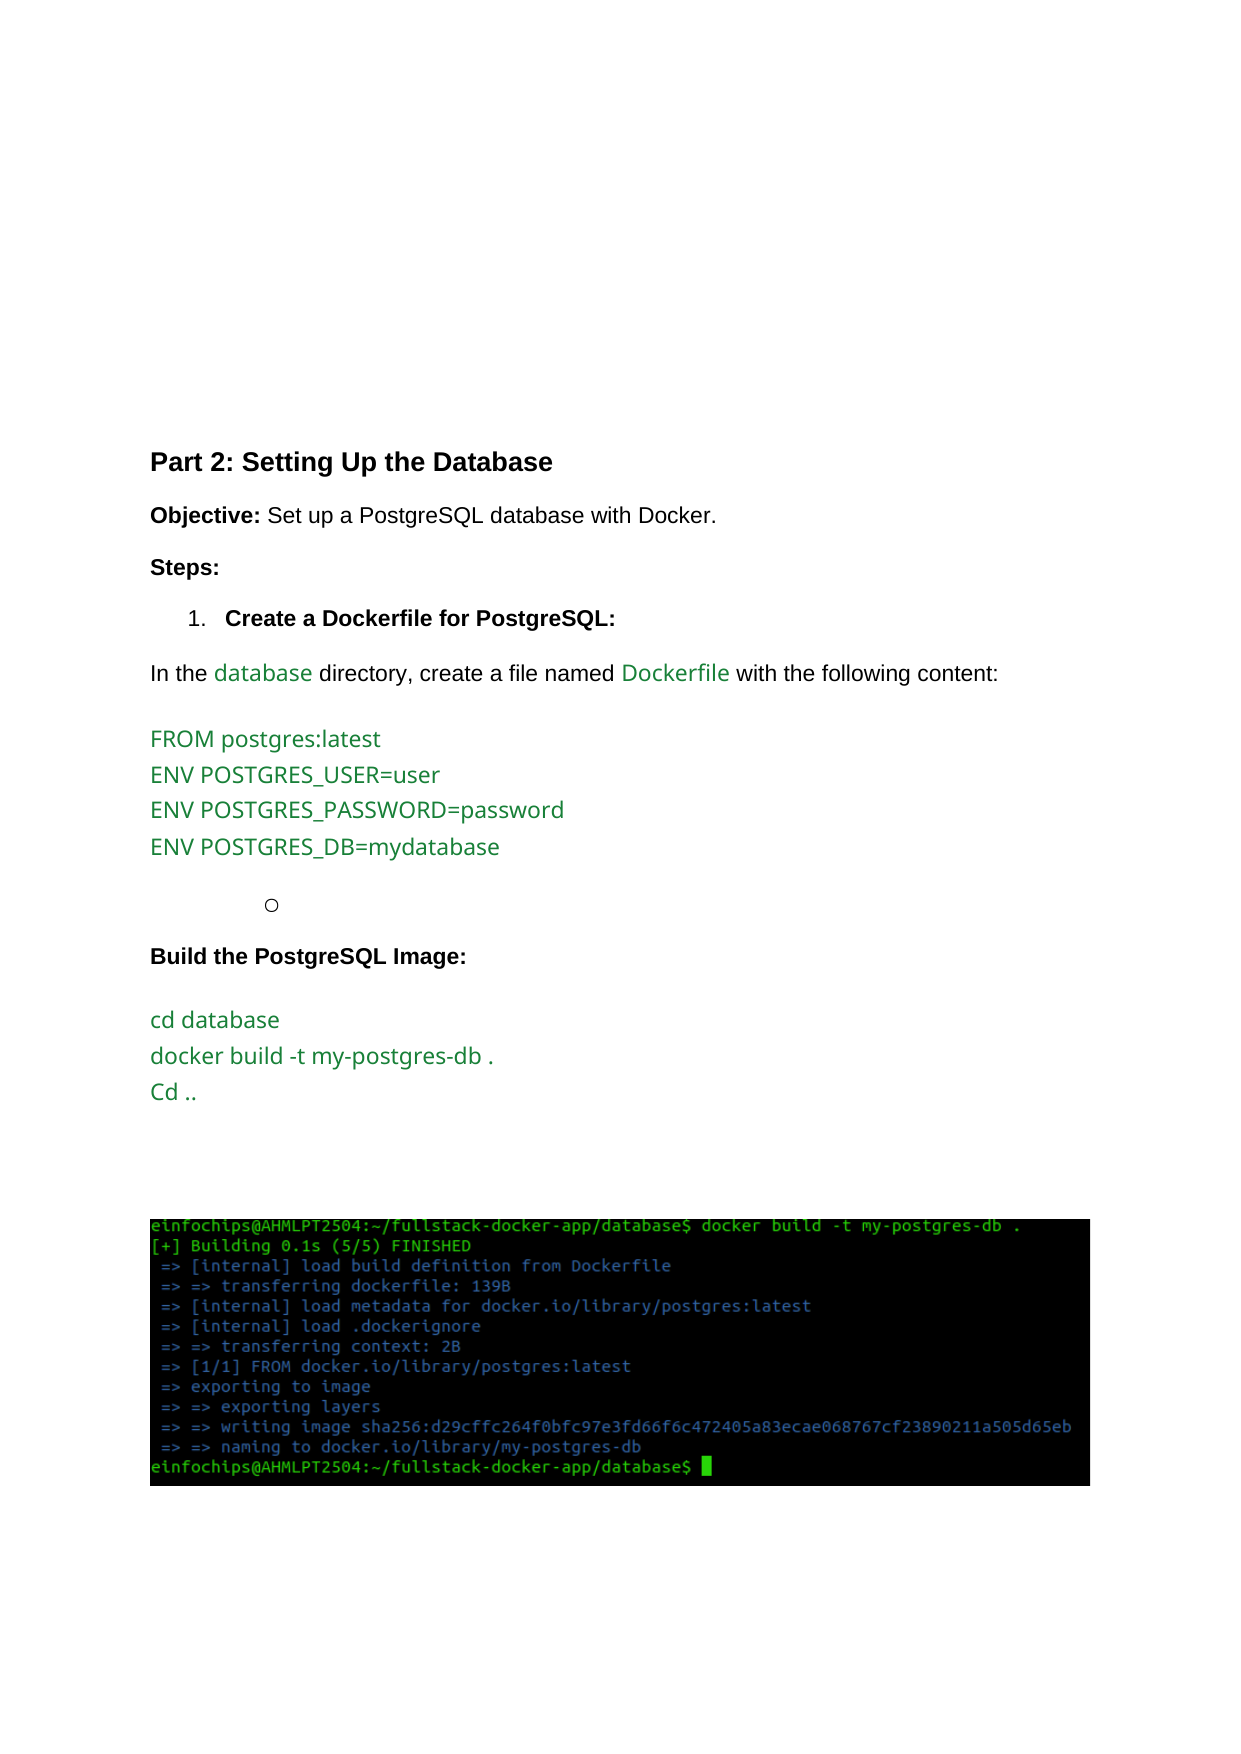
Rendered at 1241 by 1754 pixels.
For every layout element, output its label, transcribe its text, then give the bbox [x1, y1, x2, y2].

text Cd .. [150, 1076, 1090, 1107]
text Steps: [150, 554, 1090, 580]
picture [150, 1219, 1091, 1486]
text Build the PostgreSQL Image: cd database [150, 943, 1090, 1035]
text docker build -t my-postgres-db . [150, 1040, 1090, 1071]
text ENV POSTGRES_PASSWORD=password [150, 794, 1090, 826]
text ENV POSTGRES_USER=user [150, 758, 1090, 790]
text ENV POSTGRES_DB=mydatabase [150, 830, 1090, 862]
text In the database directory, create a file named Dockerfile with the following content: FROM postgres:latest [150, 656, 1090, 754]
subtitle Part 2: Setting Up the Database [150, 446, 1090, 477]
list Create a Dockerfile for PostgreSQL: [187, 605, 1090, 631]
text Objective: Set up a PostgreSQL database with Docker. [150, 502, 1090, 529]
